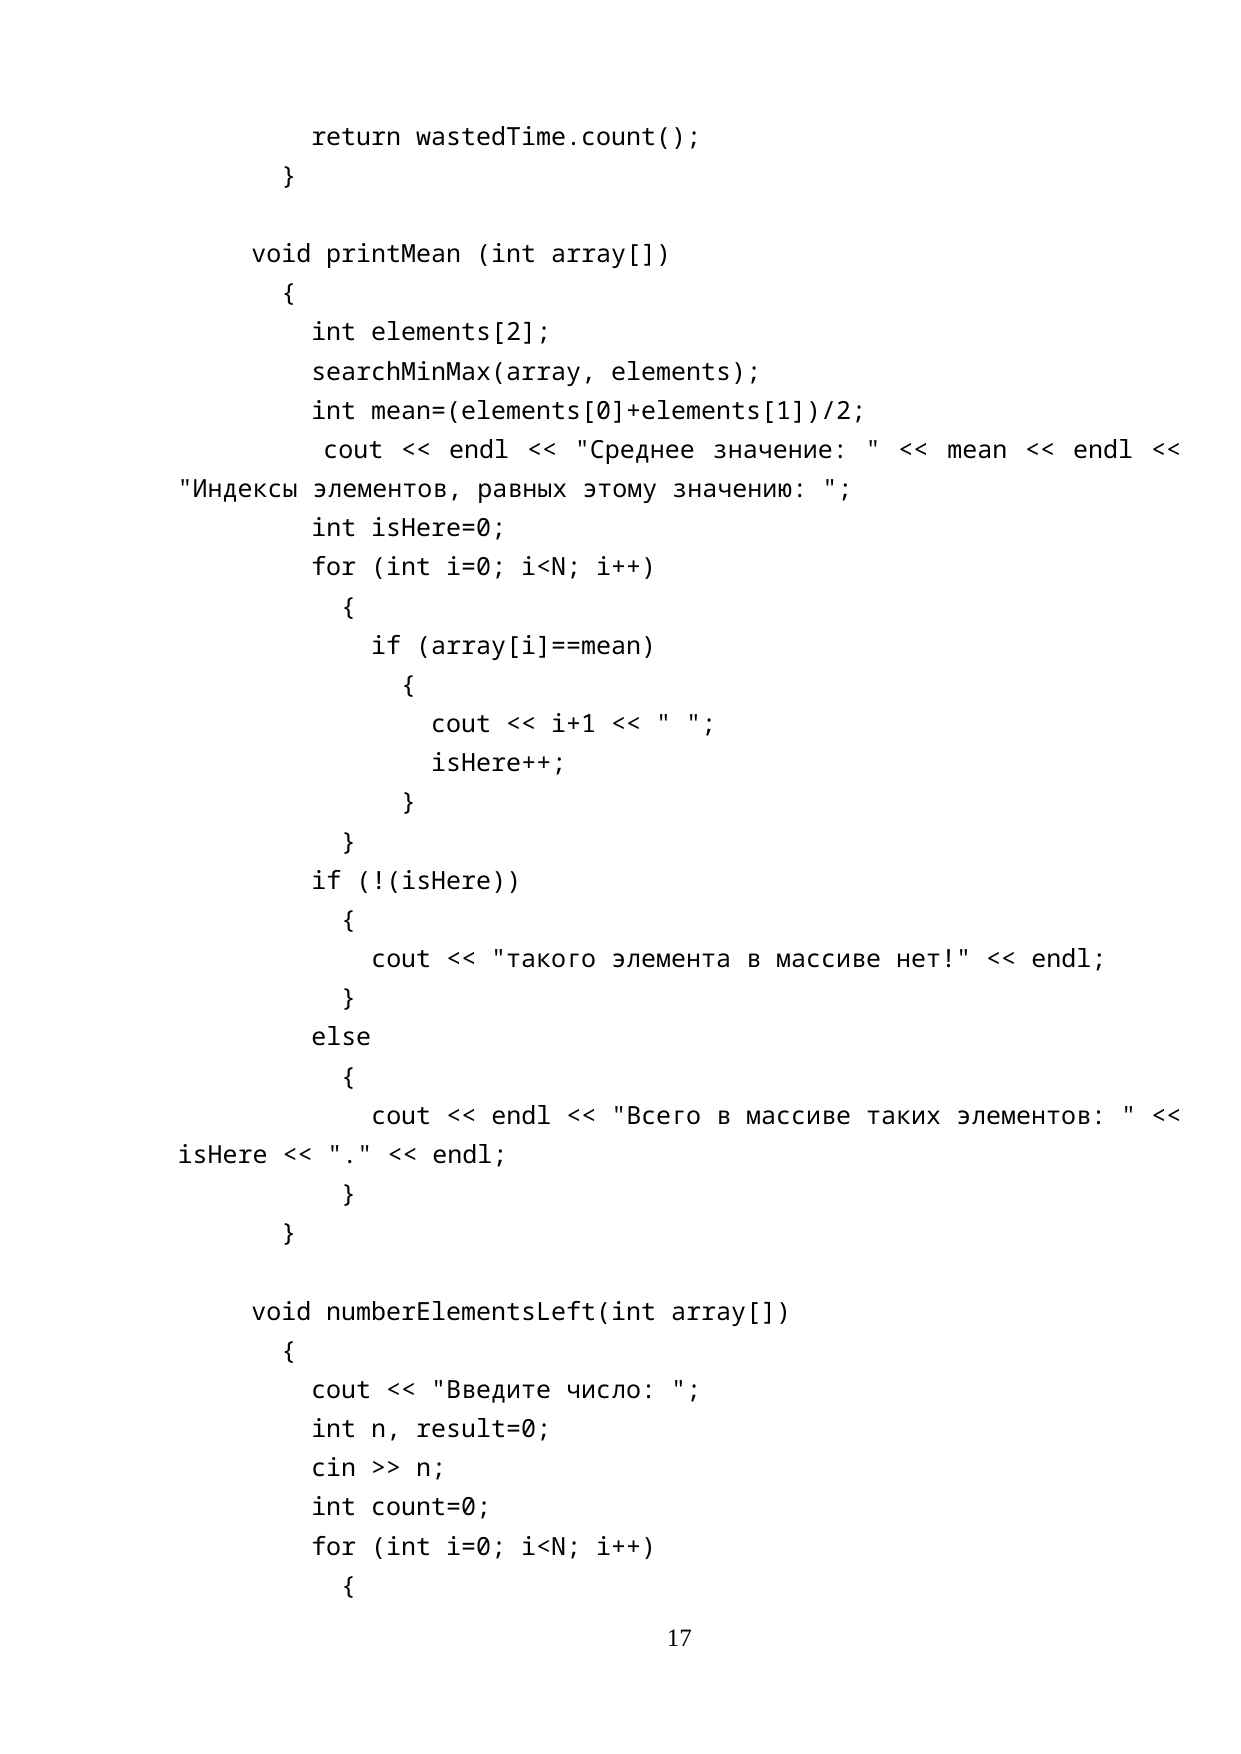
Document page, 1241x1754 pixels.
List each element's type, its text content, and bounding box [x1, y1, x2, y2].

text } [177, 1176, 1181, 1210]
text void numberElementsLeft(int array[]) [177, 1293, 1181, 1327]
text return wastedTime.count(); [177, 118, 1181, 152]
text int count=0; [177, 1489, 1181, 1523]
text cout << endl << "Всего в массиве таких элементов: " << isHere << "." << endl; [177, 1097, 1181, 1171]
text } [177, 1215, 1181, 1249]
text cout << "Введите число: "; [177, 1371, 1181, 1406]
text } [177, 157, 1181, 191]
text } [177, 823, 1181, 857]
text { [177, 1332, 1181, 1366]
text { [177, 901, 1181, 936]
text { [177, 588, 1181, 622]
text cin >> n; [177, 1450, 1181, 1484]
text int isHere=0; [177, 510, 1181, 544]
text int elements[2]; [177, 314, 1181, 348]
text int mean=(elements[0]+elements[1])/2; [177, 392, 1181, 426]
text void printMean (int array[]) [177, 236, 1181, 270]
text if (!(isHere)) [177, 862, 1181, 896]
text searchMinMax(array, elements); [177, 353, 1181, 387]
text } [177, 784, 1181, 818]
text for (int i=0; i<N; i++) [177, 549, 1181, 583]
text if (array[i]==mean) [177, 627, 1181, 661]
text cout << i+1 << " "; [177, 706, 1181, 740]
text cout << endl << "Среднее значение: " << mean << endl << "Индексы элементов, равных этому значению: "; [177, 431, 1181, 505]
text { [177, 1058, 1181, 1092]
text for (int i=0; i<N; i++) [177, 1528, 1181, 1562]
text { [177, 1567, 1181, 1601]
text int n, result=0; [177, 1411, 1181, 1445]
text } [177, 980, 1181, 1014]
text isHere++; [177, 745, 1181, 779]
text { [177, 275, 1181, 309]
text else [177, 1019, 1181, 1053]
text { [177, 666, 1181, 701]
text cout << "такого элемента в массиве нет!" << endl; [177, 941, 1181, 975]
